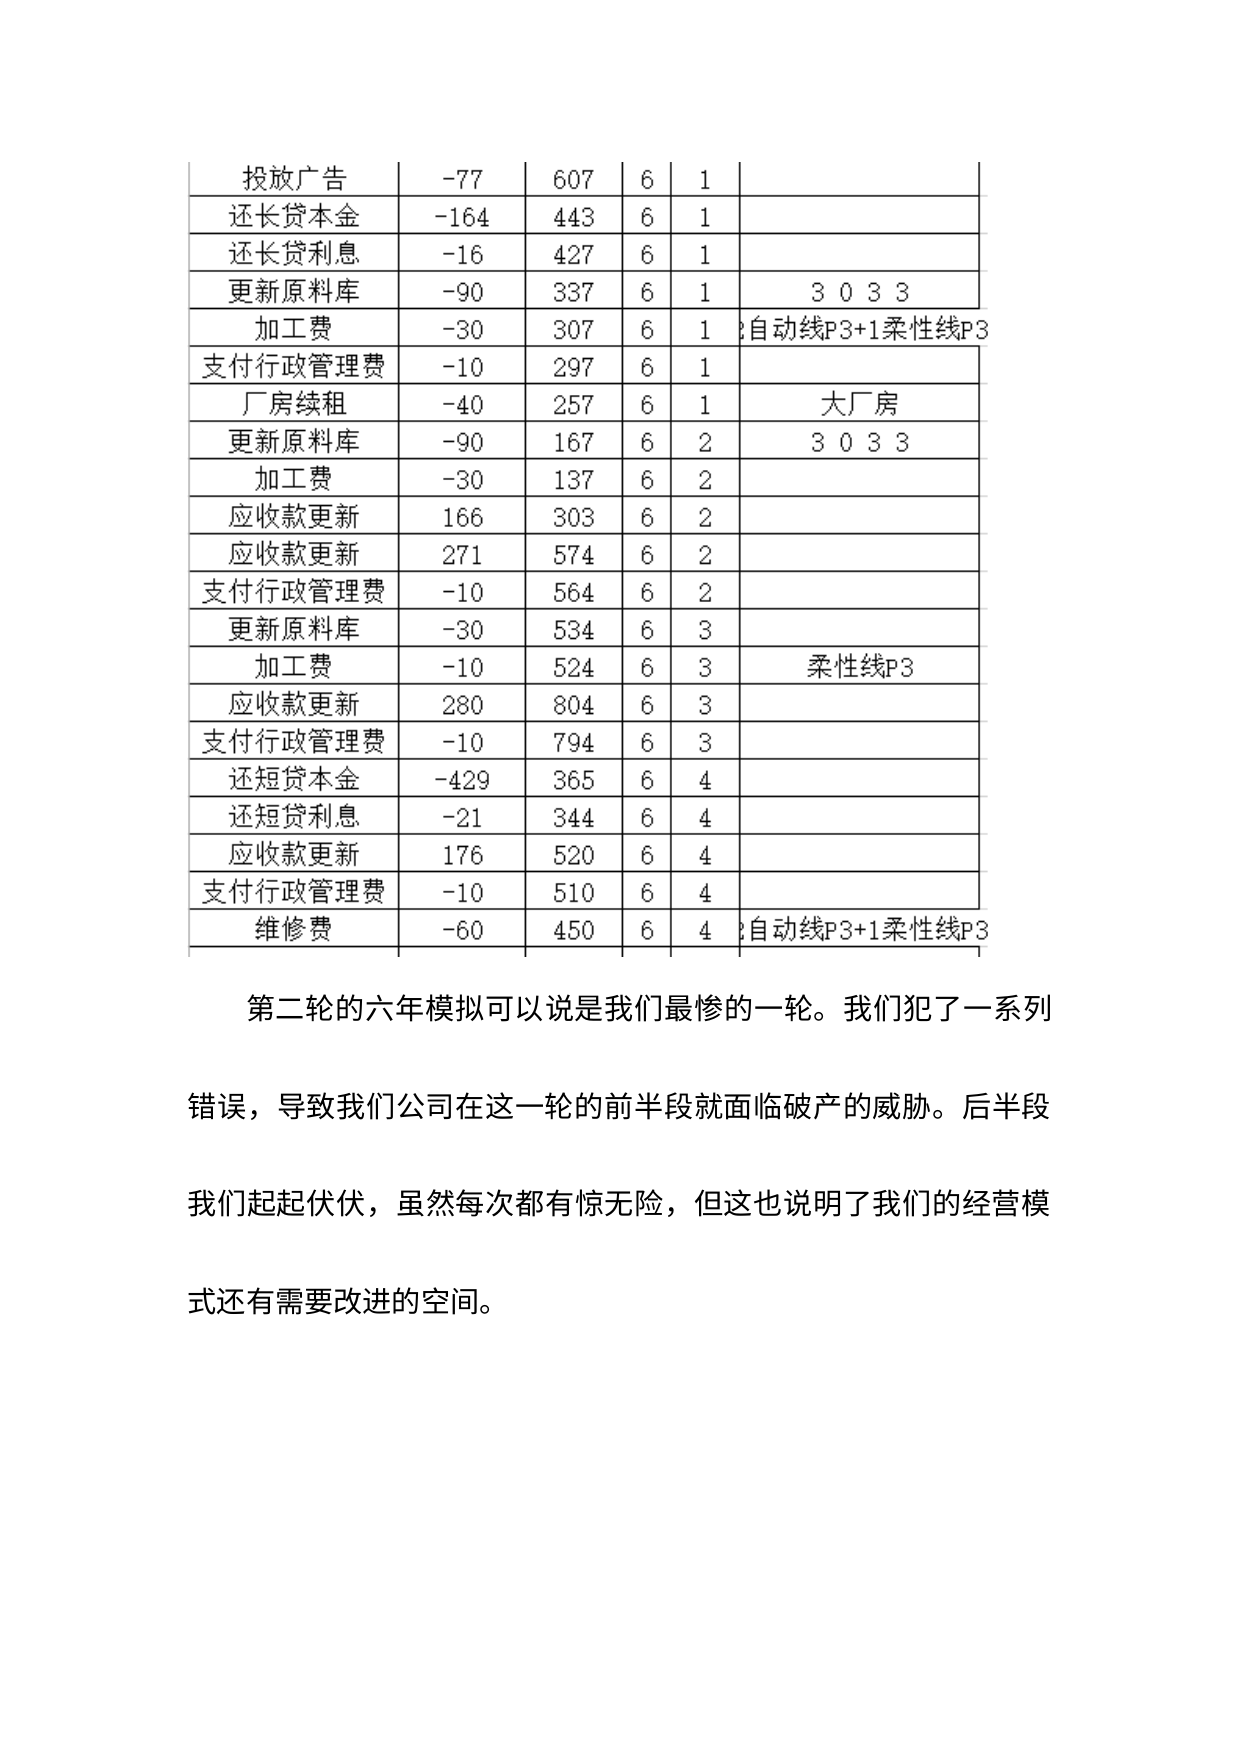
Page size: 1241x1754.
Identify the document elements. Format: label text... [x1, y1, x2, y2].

picture [187, 162, 988, 957]
text 第二轮的六年模拟可以说是我们最惨的一轮。我们犯了一系列错误，导致我们公司在这一轮的前半段就面临破产的威胁。后半段我们起起伏伏，虽然每次都有惊无险，但这也说明了我们的经营模式还有需要改进的空间。 [187, 974, 1053, 1332]
